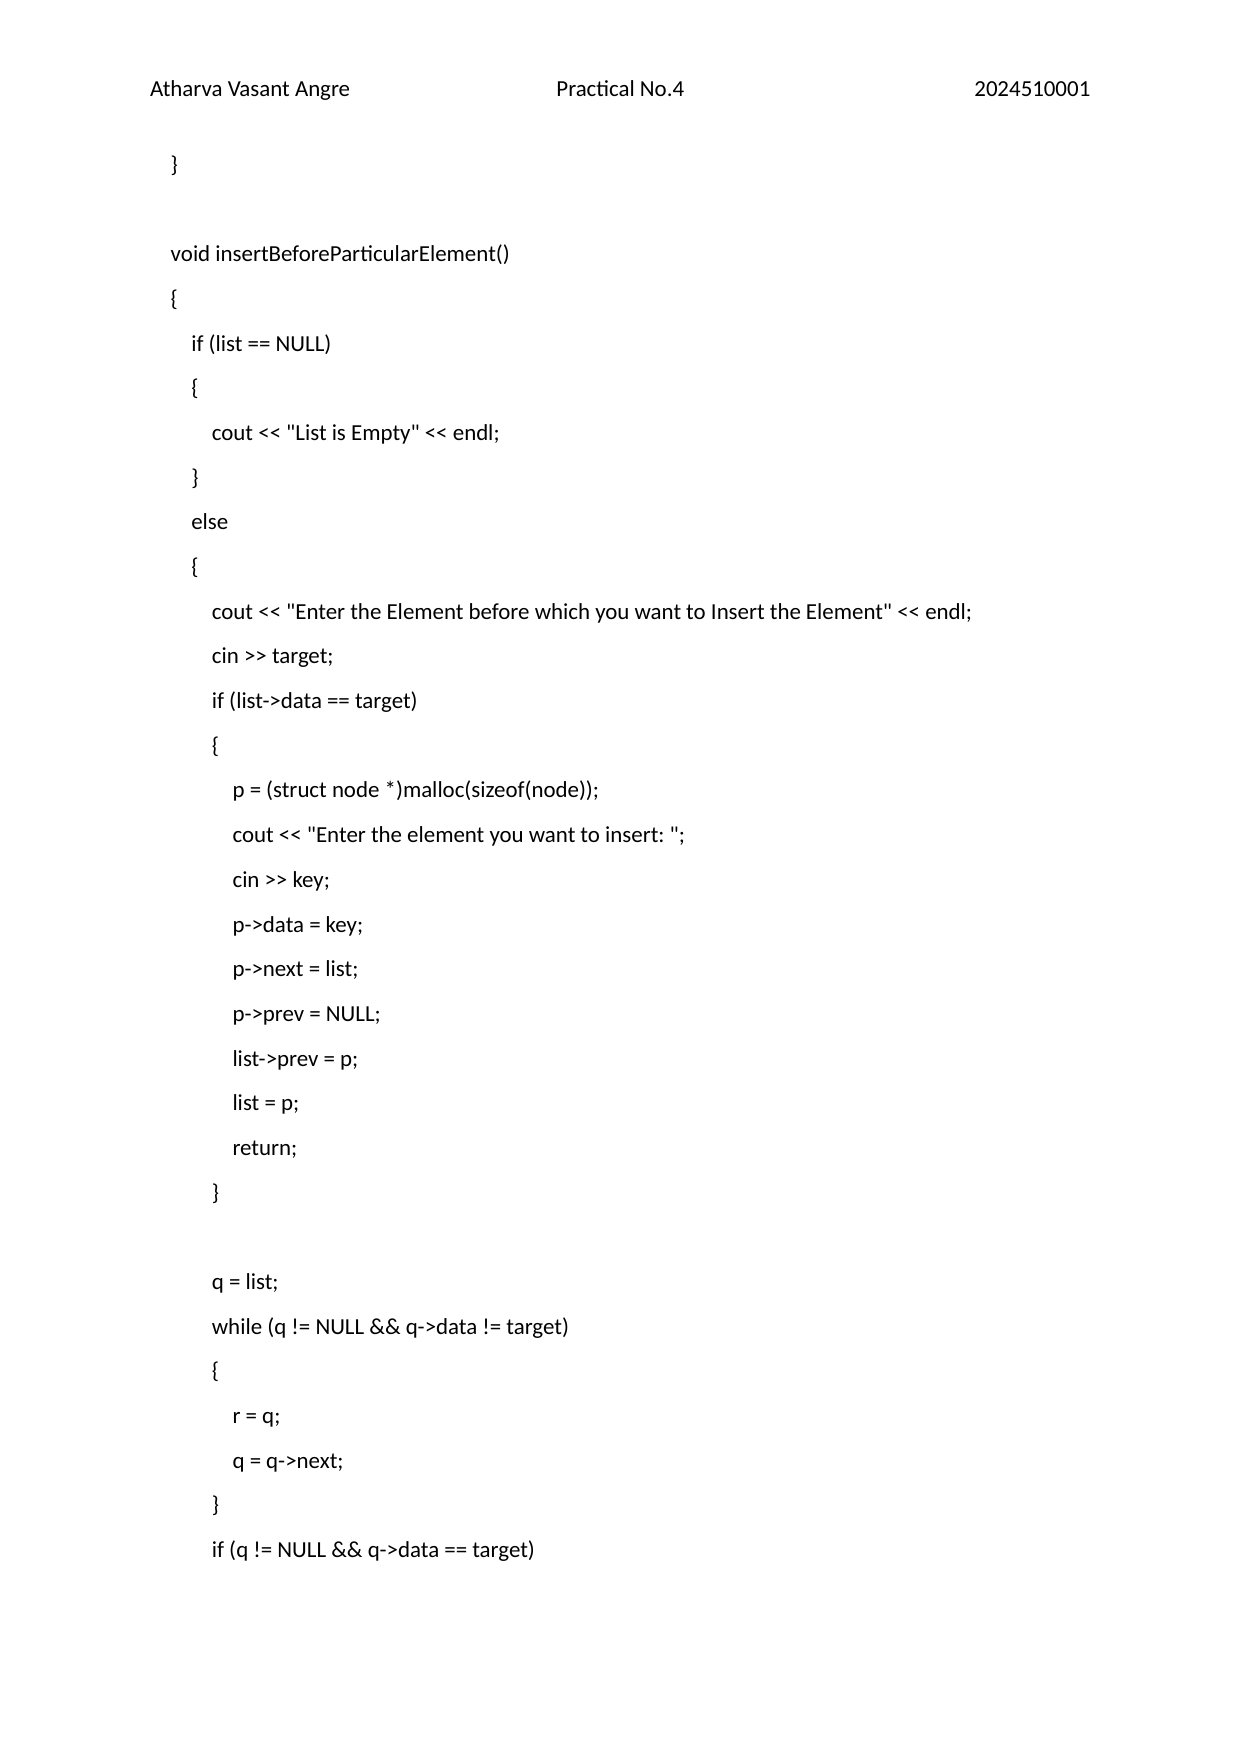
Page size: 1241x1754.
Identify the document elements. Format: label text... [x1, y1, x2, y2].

text if (list->data == target) [150, 686, 1090, 714]
text if (list == NULL) [150, 329, 1090, 357]
text { [150, 552, 1090, 580]
text cout << "List is Empty" << endl; [150, 418, 1090, 446]
text p->prev = NULL; [150, 999, 1090, 1027]
text } [150, 1491, 1090, 1519]
text r = q; [150, 1401, 1090, 1429]
text { [150, 373, 1090, 401]
text cout << "Enter the Element before which you want to Insert the Element" << endl; [150, 597, 1090, 625]
text cin >> target; [150, 642, 1090, 669]
text while (q != NULL && q->data != target) [150, 1312, 1090, 1340]
text q = q->next; [150, 1446, 1090, 1474]
text else [150, 507, 1090, 536]
text } [150, 150, 1090, 178]
text p = (struct node *)malloc(sizeof(node)); [150, 776, 1090, 804]
text } [150, 1178, 1090, 1206]
text cin >> key; [150, 865, 1090, 893]
text return; [150, 1133, 1090, 1161]
text void insertBeforeParticularElement() [150, 239, 1090, 267]
text { [150, 284, 1090, 312]
text p->data = key; [150, 910, 1090, 938]
text { [150, 1357, 1090, 1384]
text list = p; [150, 1088, 1090, 1116]
text p->next = list; [150, 954, 1090, 982]
text list->prev = p; [150, 1044, 1090, 1072]
text cout << "Enter the element you want to insert: "; [150, 820, 1090, 848]
text if (q != NULL && q->data == target) [150, 1535, 1090, 1563]
text { [150, 731, 1090, 759]
text q = list; [150, 1267, 1090, 1295]
text } [150, 463, 1090, 491]
